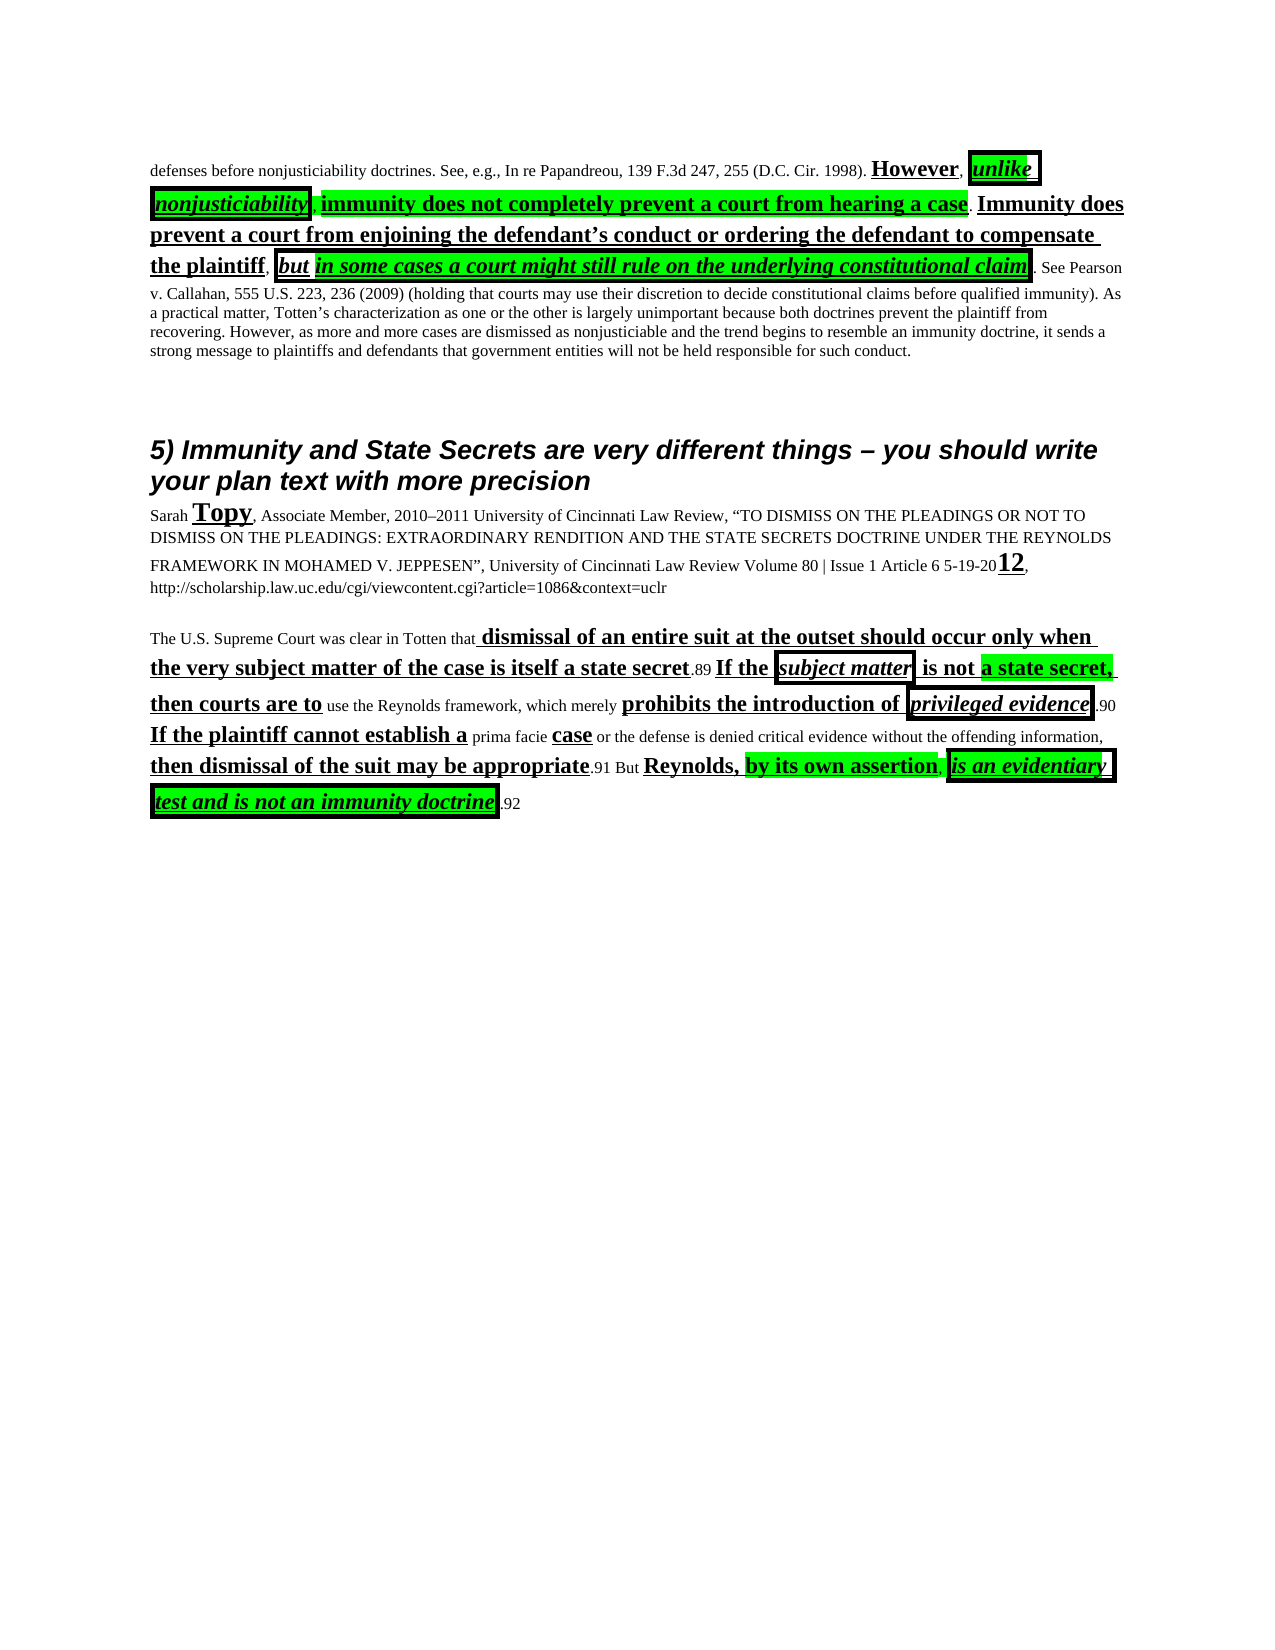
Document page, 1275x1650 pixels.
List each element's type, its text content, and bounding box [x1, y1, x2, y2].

text Sarah Topy, Associate Member, 2010–2011 University of Cincinnati Law Review, “TO DISMISS ON THE PLEADINGS OR NOT TO DISMISS ON THE PLEADINGS: EXTRAORDINARY RENDITION AND THE STATE SECRETS DOCTRINE UNDER THE REYNOLDS FRAMEWORK IN MOHAMED V. JEPPESEN”, University of Cincinnati Law Review Volume 80 | Issue 1 Article 6 5-19-2012, http://scholarship.law.uc.edu/cgi/viewcontent.cgi?article=1086&context=uclr [150, 496, 1125, 597]
text 5) Immunity and State Secrets are very different things – you should write your plan text with more precision [150, 434, 1125, 496]
text The U.S. Supreme Court was clear in Totten that dismissal of an entire suit at the outset should occur only when the very subject matter of the case is itself a state secret.89 If the subject matter is not a state secret, then courts are to use the Reynolds framework, which merely prohibits the introduction of privileged evidence.90 If the plaintiff cannot establish a prima facie case or the defense is denied critical evidence without the offending information, then dismissal of the suit may be appropriate.91 But Reynolds, by its own assertion, is an evidentiary test and is not an immunity doctrine.92 [150, 623, 1125, 819]
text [150, 150, 1125, 360]
